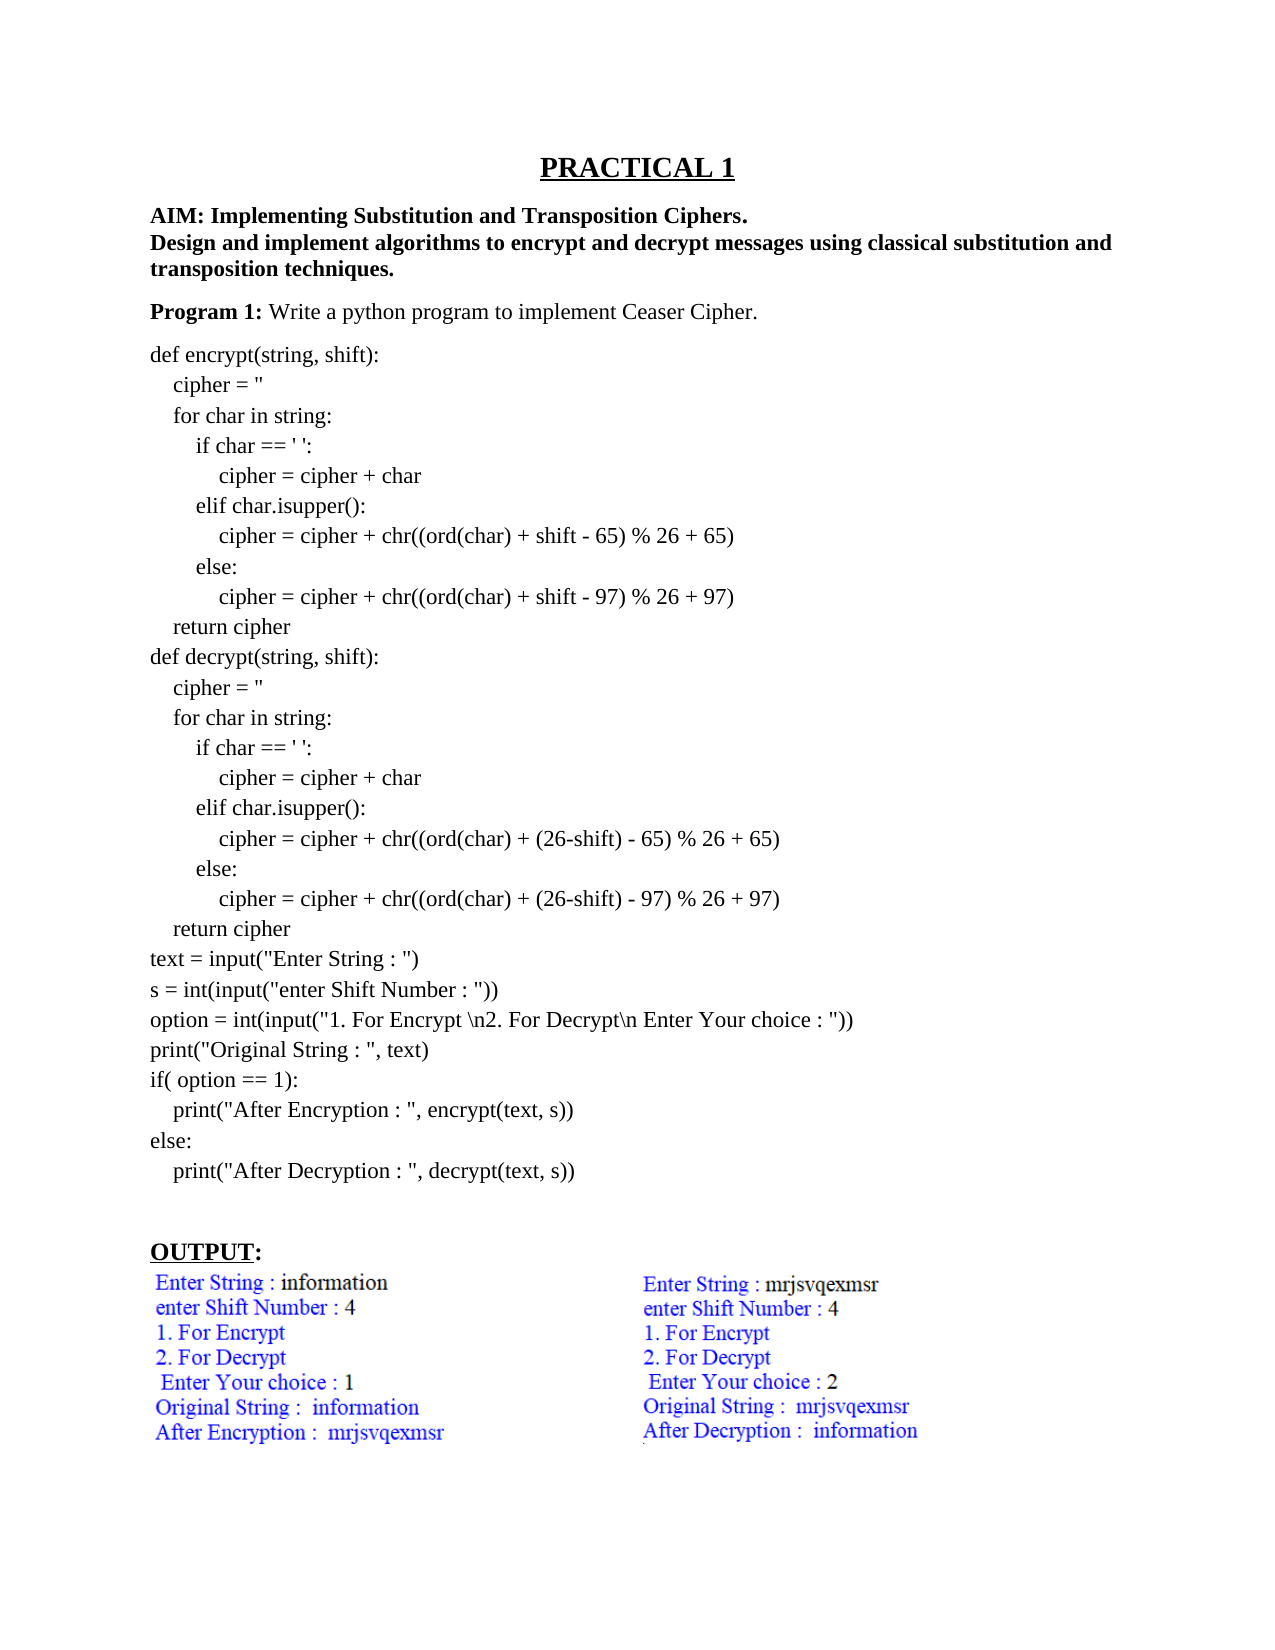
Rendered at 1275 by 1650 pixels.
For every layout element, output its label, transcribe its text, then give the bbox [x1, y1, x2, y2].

text elif char.isupper(): [150, 492, 1125, 519]
text cipher = cipher + char [150, 462, 1125, 488]
text cipher = cipher + char [150, 764, 1125, 791]
text return cipher [150, 613, 1125, 639]
text if( option == 1): [150, 1066, 1125, 1093]
text if char == ' ': [150, 734, 1125, 760]
text for char in string: [150, 704, 1125, 730]
text cipher = '' [150, 674, 1125, 700]
text cipher = cipher + chr((ord(char) + (26-shift) - 97) % 26 + 97) [150, 885, 1125, 911]
text AIM: Implementing Substitution and Transposition Ciphers. Design and implement algorithms to encrypt and decrypt messages using classical substitution and transposition techniques. [150, 200, 1125, 282]
text elif char.isupper(): [150, 794, 1125, 821]
text PRACTICAL 1 [150, 150, 1125, 183]
text text = input("Enter String : ") [150, 946, 1125, 972]
picture [150, 1267, 459, 1444]
text print("Original String : ", text) [150, 1036, 1125, 1062]
text def decrypt(string, shift): [150, 643, 1125, 670]
text return cipher [150, 915, 1125, 942]
text for char in string: [150, 402, 1125, 428]
text print("After Decryption : ", decrypt(text, s)) [150, 1157, 1125, 1183]
text else: [150, 855, 1125, 881]
text cipher = cipher + chr((ord(char) + shift - 97) % 26 + 97) [150, 583, 1125, 609]
picture [639, 1267, 927, 1444]
text else: [150, 1127, 1125, 1153]
text if char == ' ': [150, 432, 1125, 458]
text cipher = cipher + chr((ord(char) + (26-shift) - 65) % 26 + 65) [150, 825, 1125, 851]
text option = int(input("1. For Encrypt \n2. For Decrypt\n Enter Your choice : ")) [150, 1006, 1125, 1032]
text cipher = cipher + chr((ord(char) + shift - 65) % 26 + 65) [150, 523, 1125, 549]
text print("After Encryption : ", encrypt(text, s)) [150, 1097, 1125, 1123]
text s = int(input("enter Shift Number : ")) [150, 976, 1125, 1002]
text def encrypt(string, shift): [150, 341, 1125, 368]
text else: [150, 553, 1125, 579]
text Program 1: Write a python program to implement Ceaser Cipher. [150, 298, 1125, 325]
text cipher = '' [150, 372, 1125, 398]
